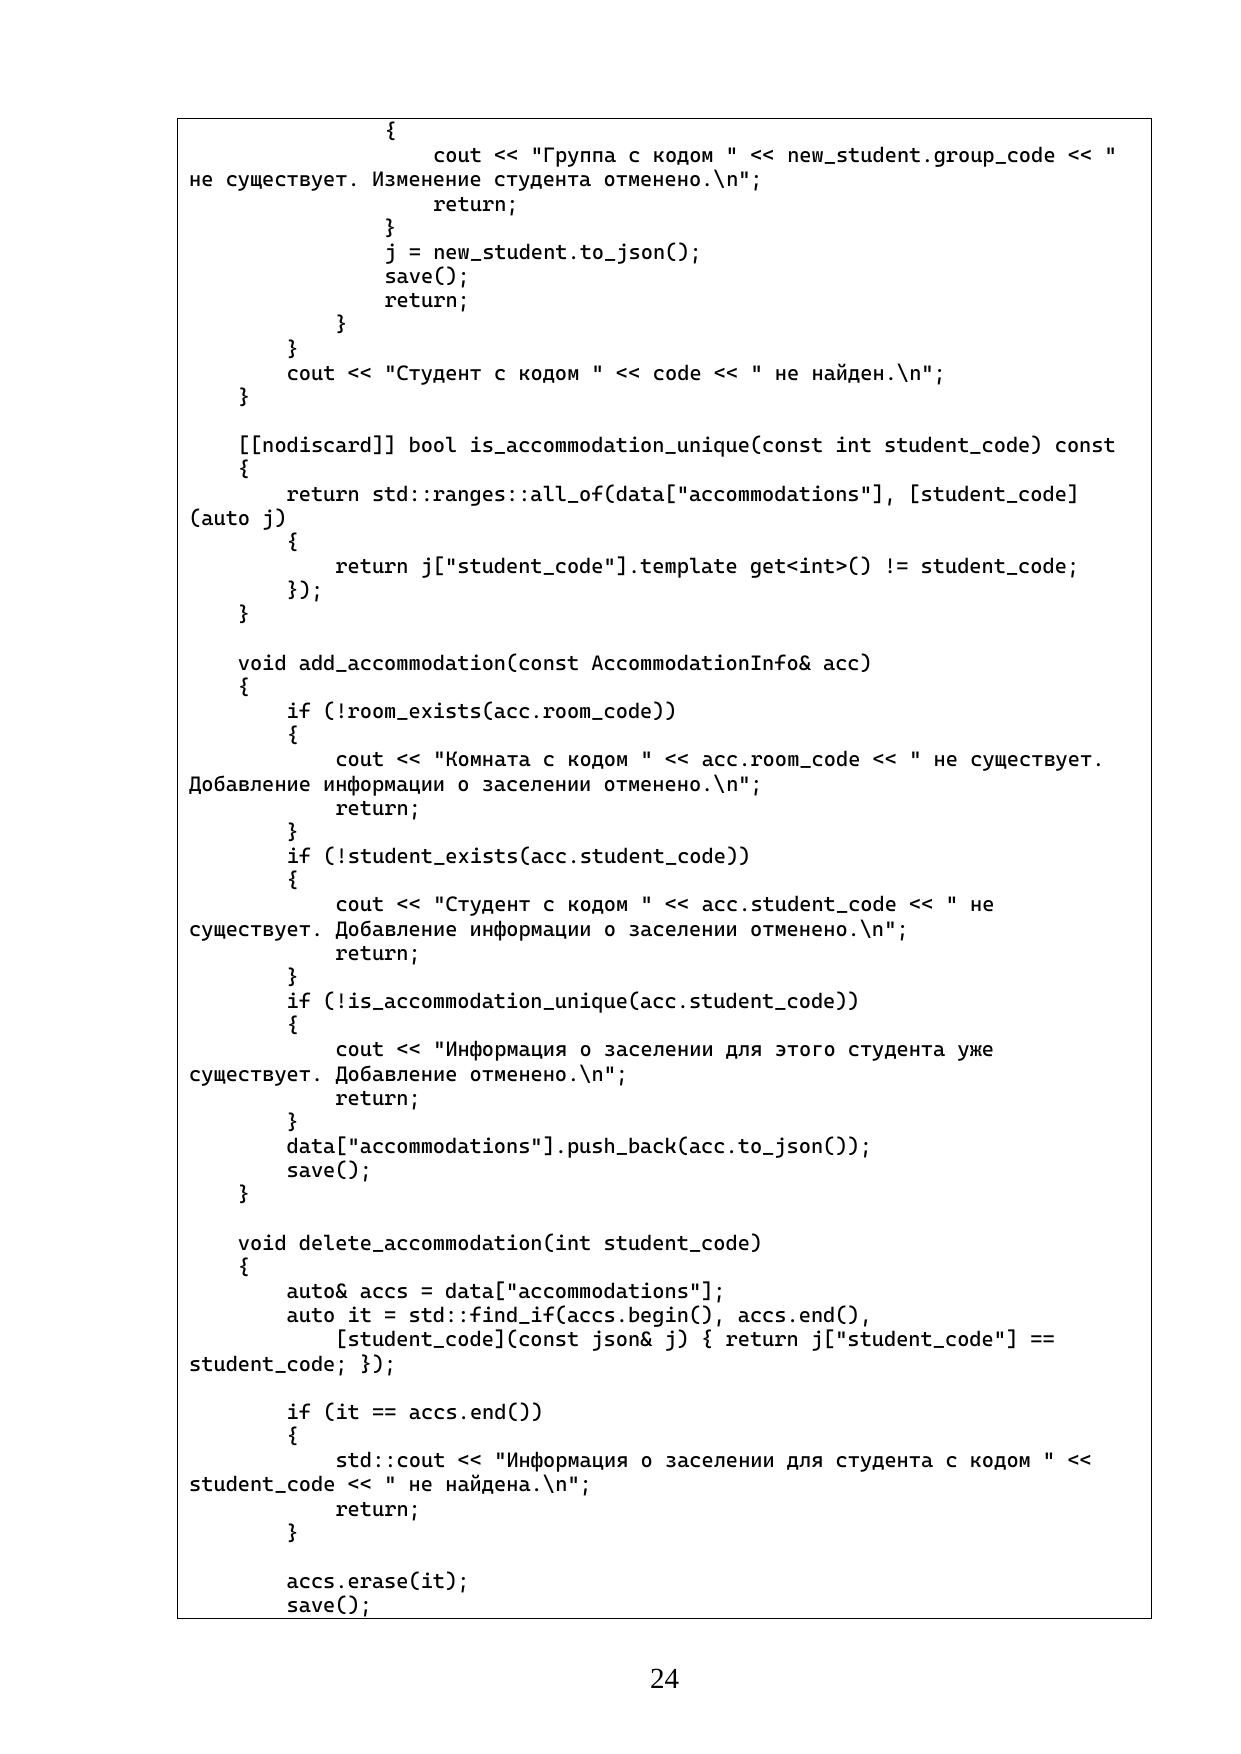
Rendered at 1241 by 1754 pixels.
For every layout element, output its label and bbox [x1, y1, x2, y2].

table_header [178, 119, 1151, 1617]
